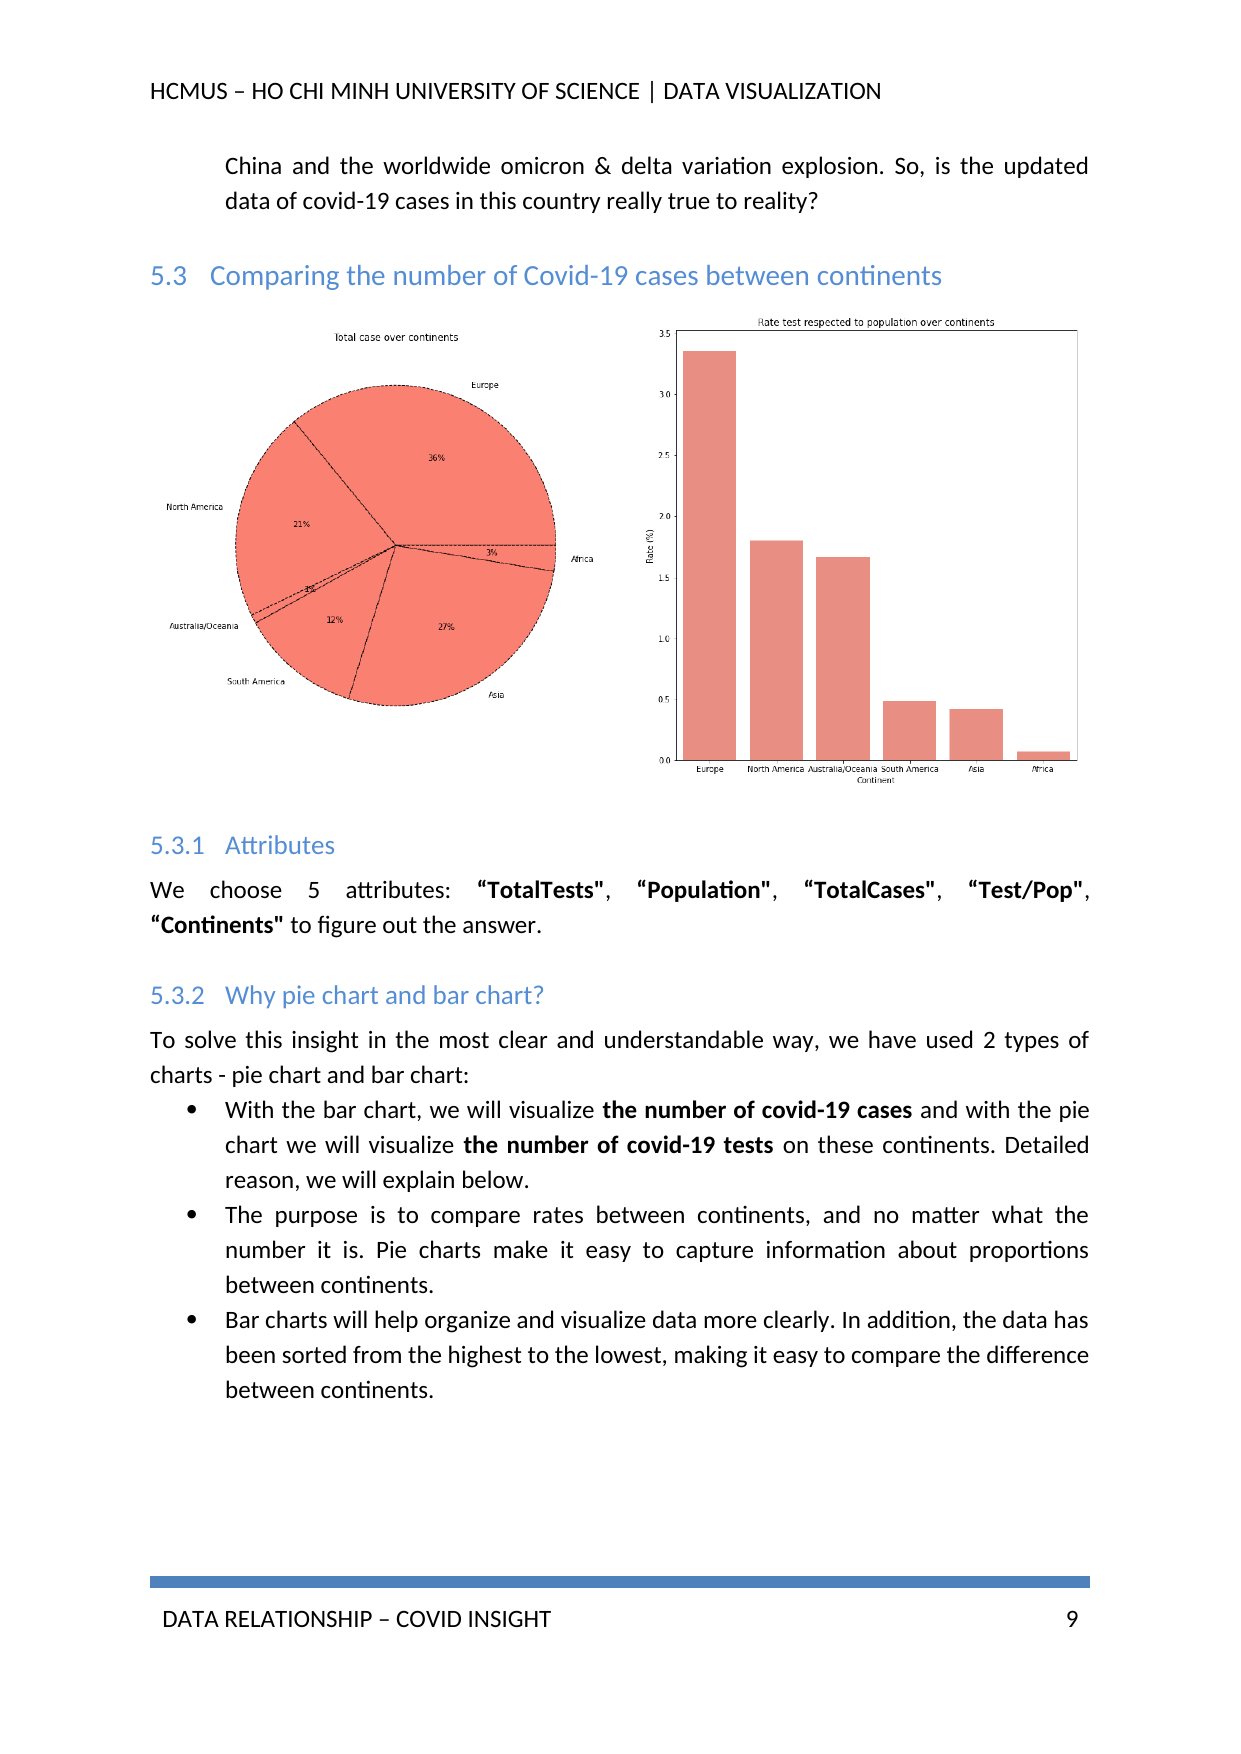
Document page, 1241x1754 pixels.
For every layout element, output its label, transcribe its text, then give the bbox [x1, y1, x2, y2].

picture [150, 311, 1101, 791]
text We choose 5 attributes: “TotalTests", “Population", “TotalCases", “Test/Pop", “Continents" to figure out the answer. [150, 874, 1090, 940]
subtitle Comparing the number of Covid-19 cases between continents [150, 257, 1090, 293]
subtitle Why pie chart and bar chart? [150, 978, 1090, 1011]
list With the bar chart, we will visualize the number of covid-19 cases and with the pie chart we will visualize the number of covid-19 tests on these continents. Detailed reason, we will explain below. [187, 1094, 1090, 1194]
subtitle Attributes [150, 828, 1090, 861]
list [187, 150, 1090, 216]
text To solve this insight in the most clear and understandable way, we have used 2 types of charts - pie chart and bar chart: [150, 1024, 1090, 1089]
list Bar charts will help organize and visualize data more clearly. In addition, the data has been sorted from the highest to the lowest, making it easy to compare the difference between continents. [187, 1304, 1090, 1404]
list The purpose is to compare rates between continents, and no matter what the number it is. Pie charts make it easy to capture information about proportions between continents. [187, 1199, 1090, 1299]
